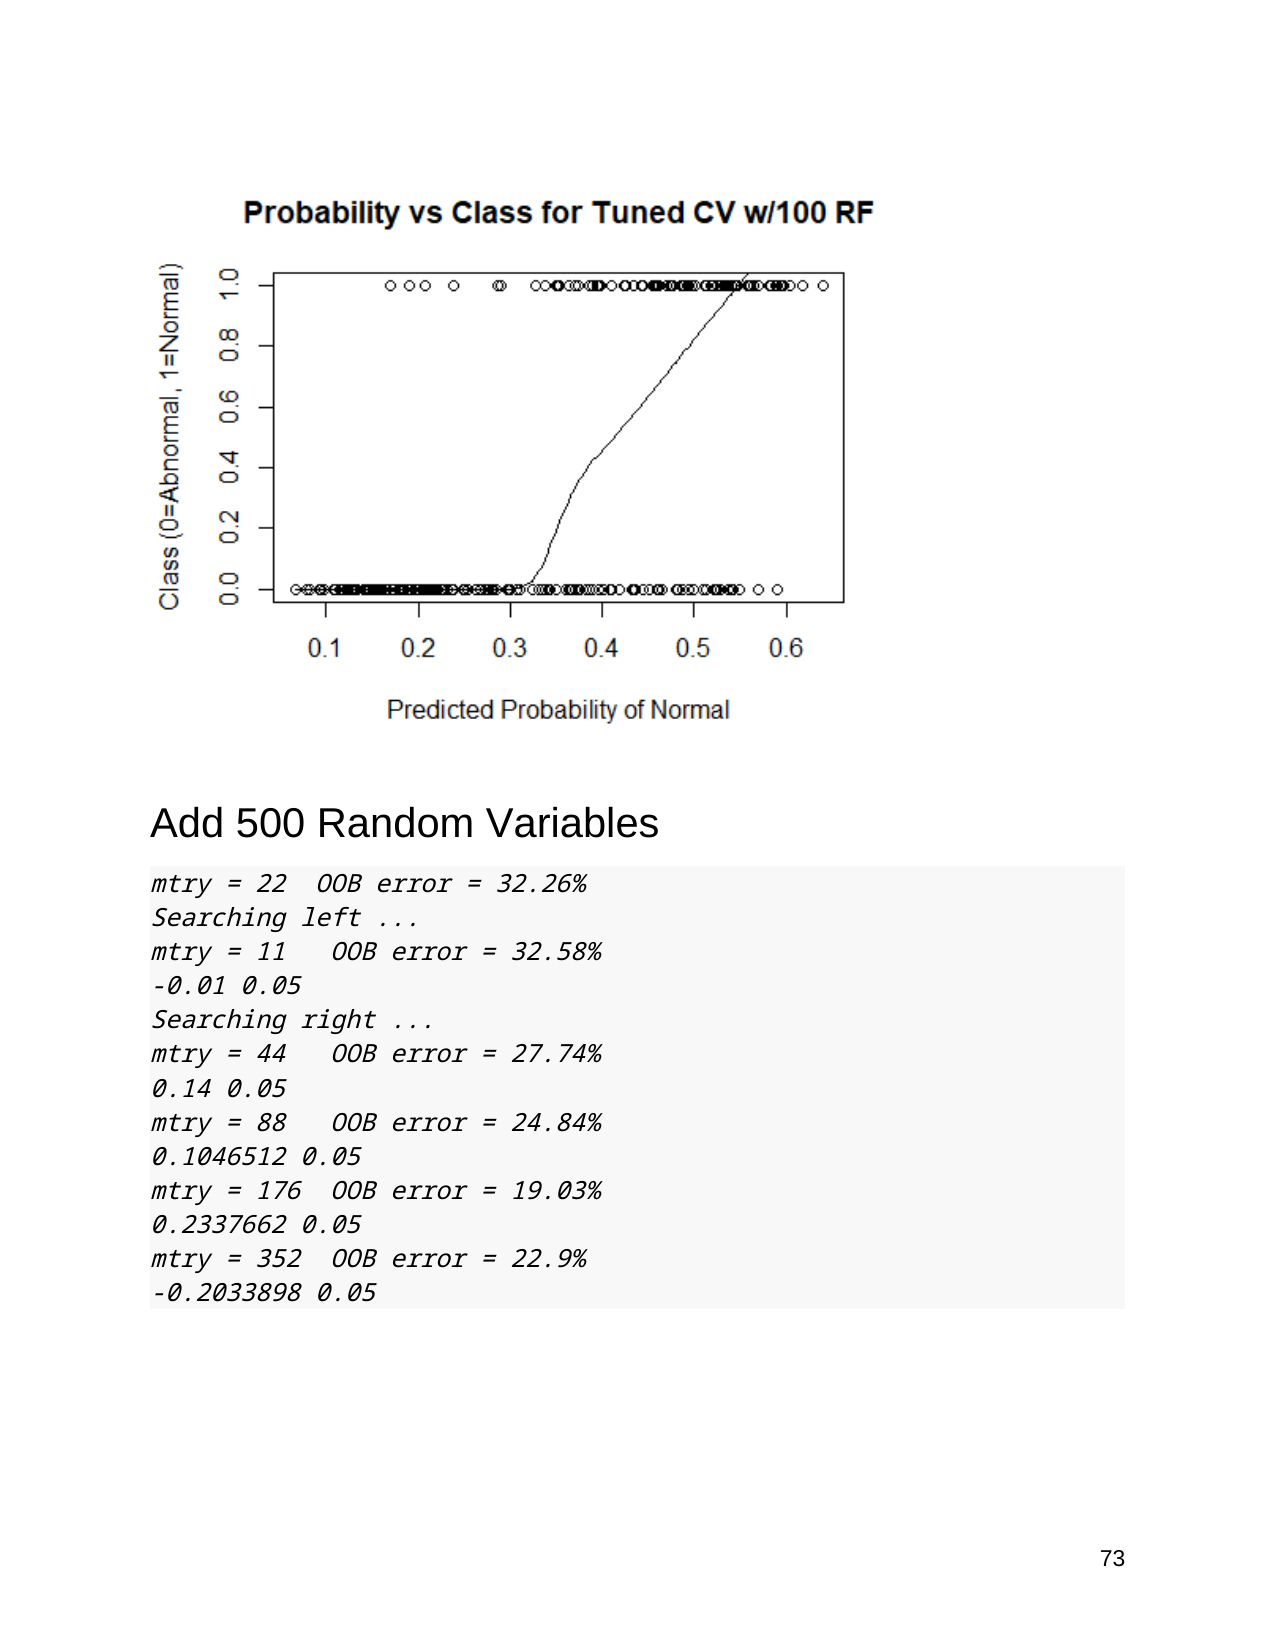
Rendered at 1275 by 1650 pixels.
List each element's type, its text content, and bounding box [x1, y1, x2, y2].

picture [150, 150, 908, 757]
subtitle Add 500 Random Variables [150, 798, 1125, 846]
text mtry = 22 OOB error = 32.26% Searching left ... mtry = 11 OOB error = 32.58% -0.01 0.05 Searching right ... mtry = 44 OOB error = 27.74% 0.14 0.05 mtry = 88 OOB error = 24.84% 0.1046512 0.05 mtry = 176 OOB error = 19.03% 0.2337662 0.05 mtry = 352 OOB error = 22.9% -0.2033898 0.05 [150, 866, 1125, 1309]
